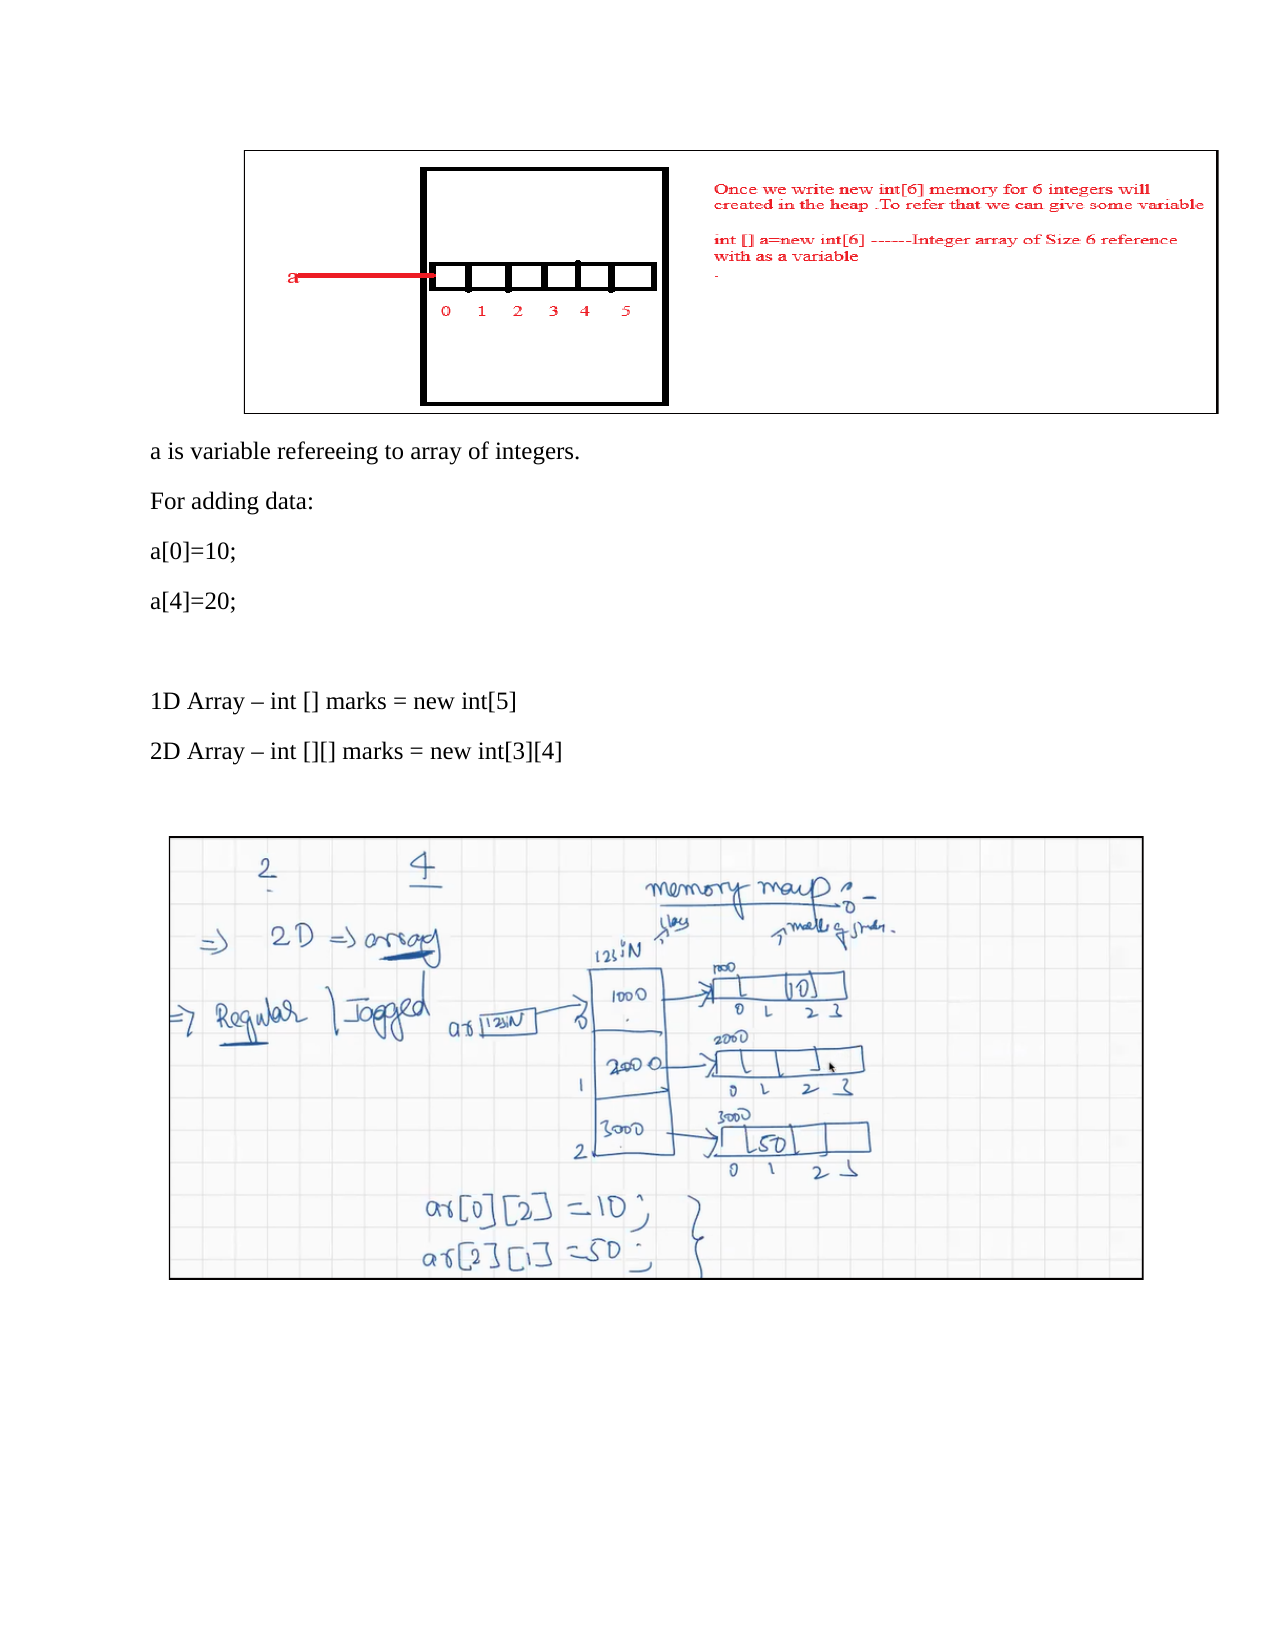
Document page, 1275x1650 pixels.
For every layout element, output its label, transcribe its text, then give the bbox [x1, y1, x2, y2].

text a is variable refereeing to array of integers. [150, 436, 1125, 465]
text a[0]=10; [150, 536, 1125, 565]
text 1D Array – int [] marks = new int[5] [150, 686, 1125, 715]
text For adding data: [150, 486, 1125, 515]
text a[4]=20; [150, 586, 1125, 615]
text 2D Array – int [][] marks = new int[3][4] [150, 736, 1125, 765]
